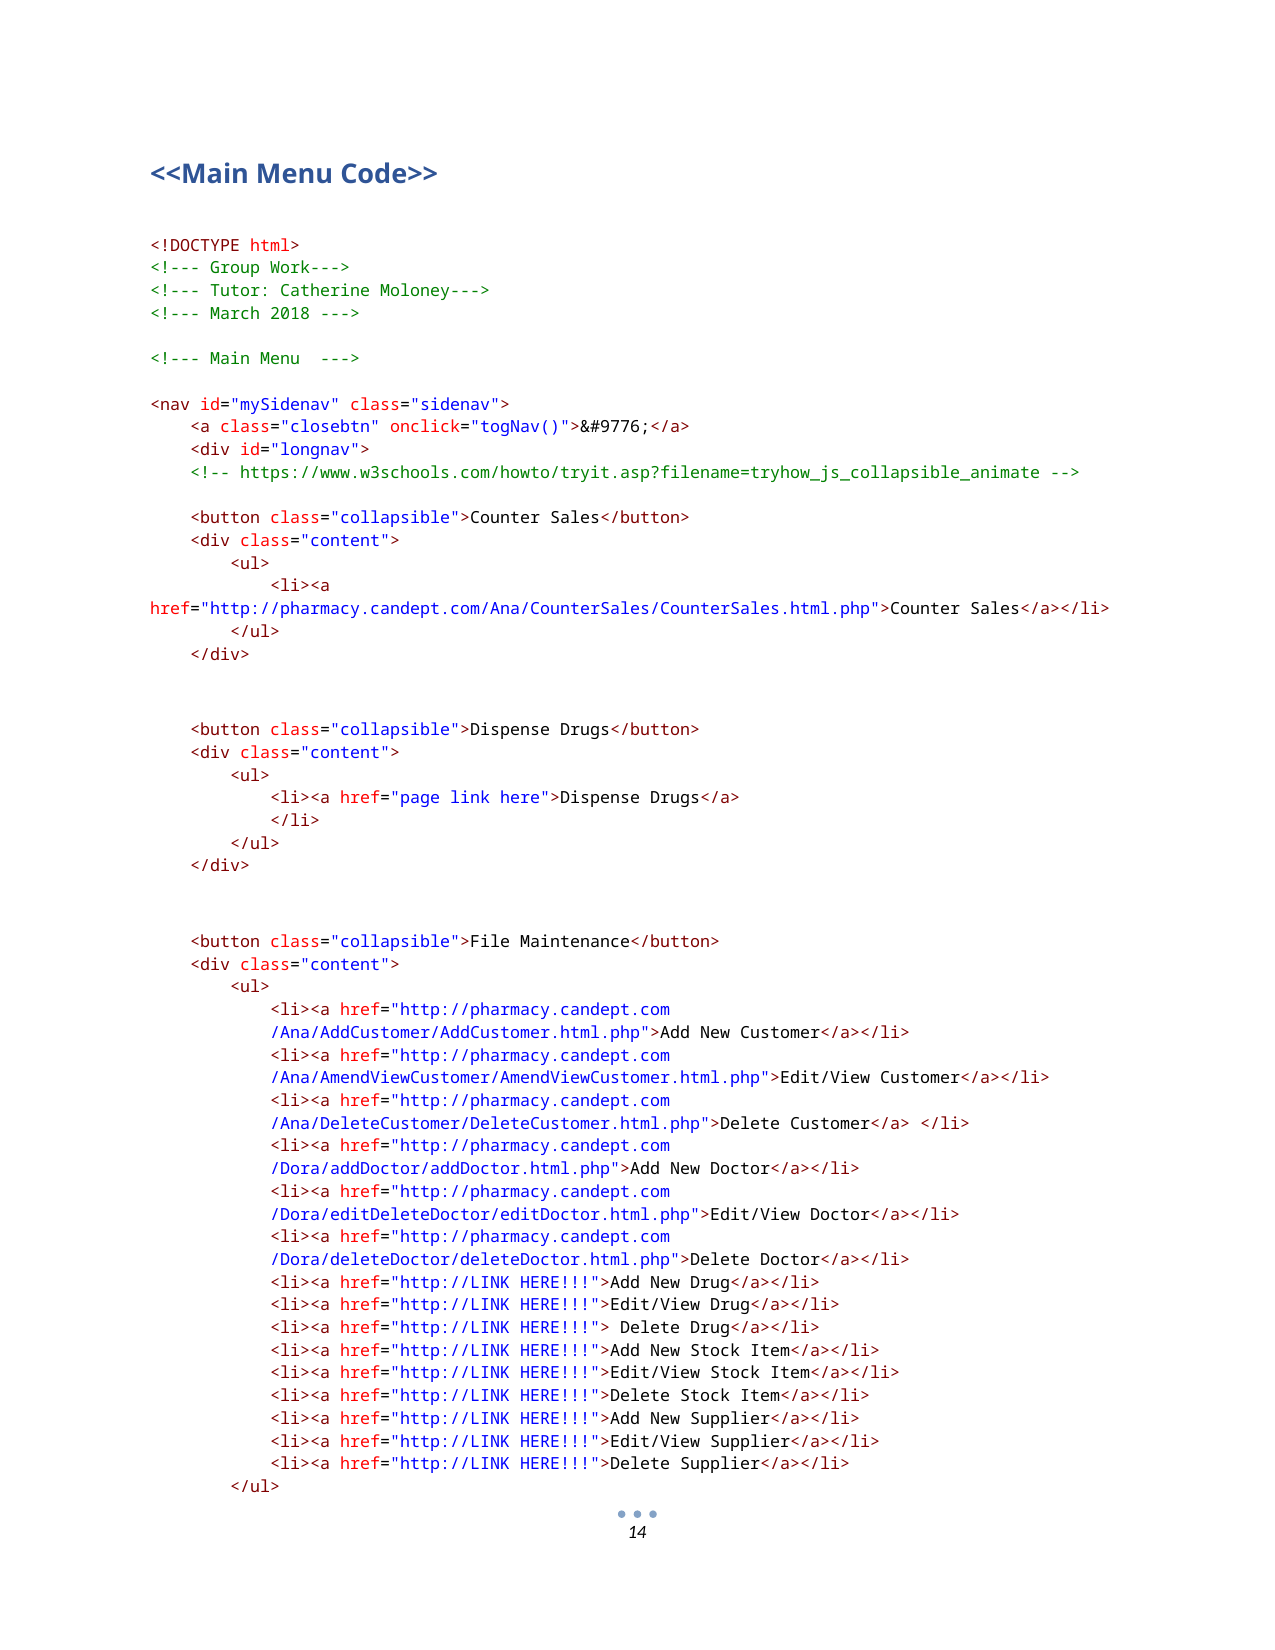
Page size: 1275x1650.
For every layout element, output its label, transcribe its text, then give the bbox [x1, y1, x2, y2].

text <button class="collapsible">Dispense Drugs</button> [150, 718, 1125, 740]
text <li><a href="http://LINK HERE!!!">Add New Drug</a></li> [150, 1270, 1125, 1293]
text <!--- Tutor: Catherine Moloney---> [150, 279, 1125, 301]
text <ul> [150, 551, 1125, 574]
text <li><a href="http://pharmacy.candept.com [150, 1088, 1125, 1111]
text </ul> [150, 1474, 1125, 1497]
text <li><a href="http://LINK HERE!!!">Edit/View Stock Item</a></li> [150, 1361, 1125, 1384]
text <li><a href="http://pharmacy.candept.com [150, 1225, 1125, 1247]
text <!-- https://www.w3schools.com/howto/tryit.asp?filename=tryhow_js_collapsible_animate --> [150, 460, 1125, 483]
text <button class="collapsible">Counter Sales</button> [150, 506, 1125, 528]
text <li><a href="http://LINK HERE!!!">Delete Supplier</a></li> [150, 1452, 1125, 1474]
text <li><a href="http://LINK HERE!!!"> Delete Drug</a></li> [150, 1316, 1125, 1338]
subtitle <<Main Menu Code>> [150, 154, 1125, 191]
text /Ana/AmendViewCustomer/AmendViewCustomer.html.php">Edit/View Customer</a></li> [150, 1066, 1125, 1088]
text <!--- March 2018 ---> [150, 301, 1125, 324]
text <ul> [150, 763, 1125, 786]
text <!--- Main Menu ---> [150, 347, 1125, 369]
text </ul> [150, 619, 1125, 642]
text </li> [150, 808, 1125, 831]
text <li><a href="http://pharmacy.candept.com [150, 1179, 1125, 1202]
text <li><a href="http://pharmacy.candept.com [150, 998, 1125, 1020]
text <div class="content"> [150, 740, 1125, 763]
text <div class="content"> [150, 952, 1125, 975]
text </div> [150, 642, 1125, 665]
text /Dora/editDeleteDoctor/editDoctor.html.php">Edit/View Doctor</a></li> [150, 1202, 1125, 1225]
text <li><a href="http://LINK HERE!!!">Add New Stock Item</a></li> [150, 1338, 1125, 1361]
text </ul> [150, 831, 1125, 854]
text <li><a href="page link here">Dispense Drugs</a> [150, 786, 1125, 808]
text <a class="closebtn" onclick="togNav()">&#9776;</a> [150, 415, 1125, 438]
text <nav id="mySidenav" class="sidenav"> [150, 392, 1125, 415]
text <li><a href="http://LINK HERE!!!">Edit/View Drug</a></li> [150, 1293, 1125, 1316]
text <div id="longnav"> [150, 438, 1125, 460]
text /Dora/addDoctor/addDoctor.html.php">Add New Doctor</a></li> [150, 1157, 1125, 1179]
text /Ana/DeleteCustomer/DeleteCustomer.html.php">Delete Customer</a> </li> [150, 1111, 1125, 1134]
text <button class="collapsible">File Maintenance</button> [150, 929, 1125, 952]
text /Ana/AddCustomer/AddCustomer.html.php">Add New Customer</a></li> [150, 1020, 1125, 1043]
text <li><a href="http://pharmacy.candept.com [150, 1134, 1125, 1157]
text </div> [150, 854, 1125, 877]
text <li><a href="http://pharmacy.candept.com [150, 1043, 1125, 1066]
text /Dora/deleteDoctor/deleteDoctor.html.php">Delete Doctor</a></li> [150, 1247, 1125, 1270]
text <!DOCTYPE html> [150, 233, 1125, 256]
text <!--- Group Work---> [150, 256, 1125, 279]
text <ul> [150, 975, 1125, 998]
text <li><a href="http://pharmacy.candept.com/Ana/CounterSales/CounterSales.html.php">Counter Sales</a></li> [150, 574, 1125, 619]
text <li><a href="http://LINK HERE!!!">Edit/View Supplier</a></li> [150, 1429, 1125, 1452]
text <div class="content"> [150, 528, 1125, 551]
text <li><a href="http://LINK HERE!!!">Delete Stock Item</a></li> [150, 1384, 1125, 1406]
text <li><a href="http://LINK HERE!!!">Add New Supplier</a></li> [150, 1406, 1125, 1429]
